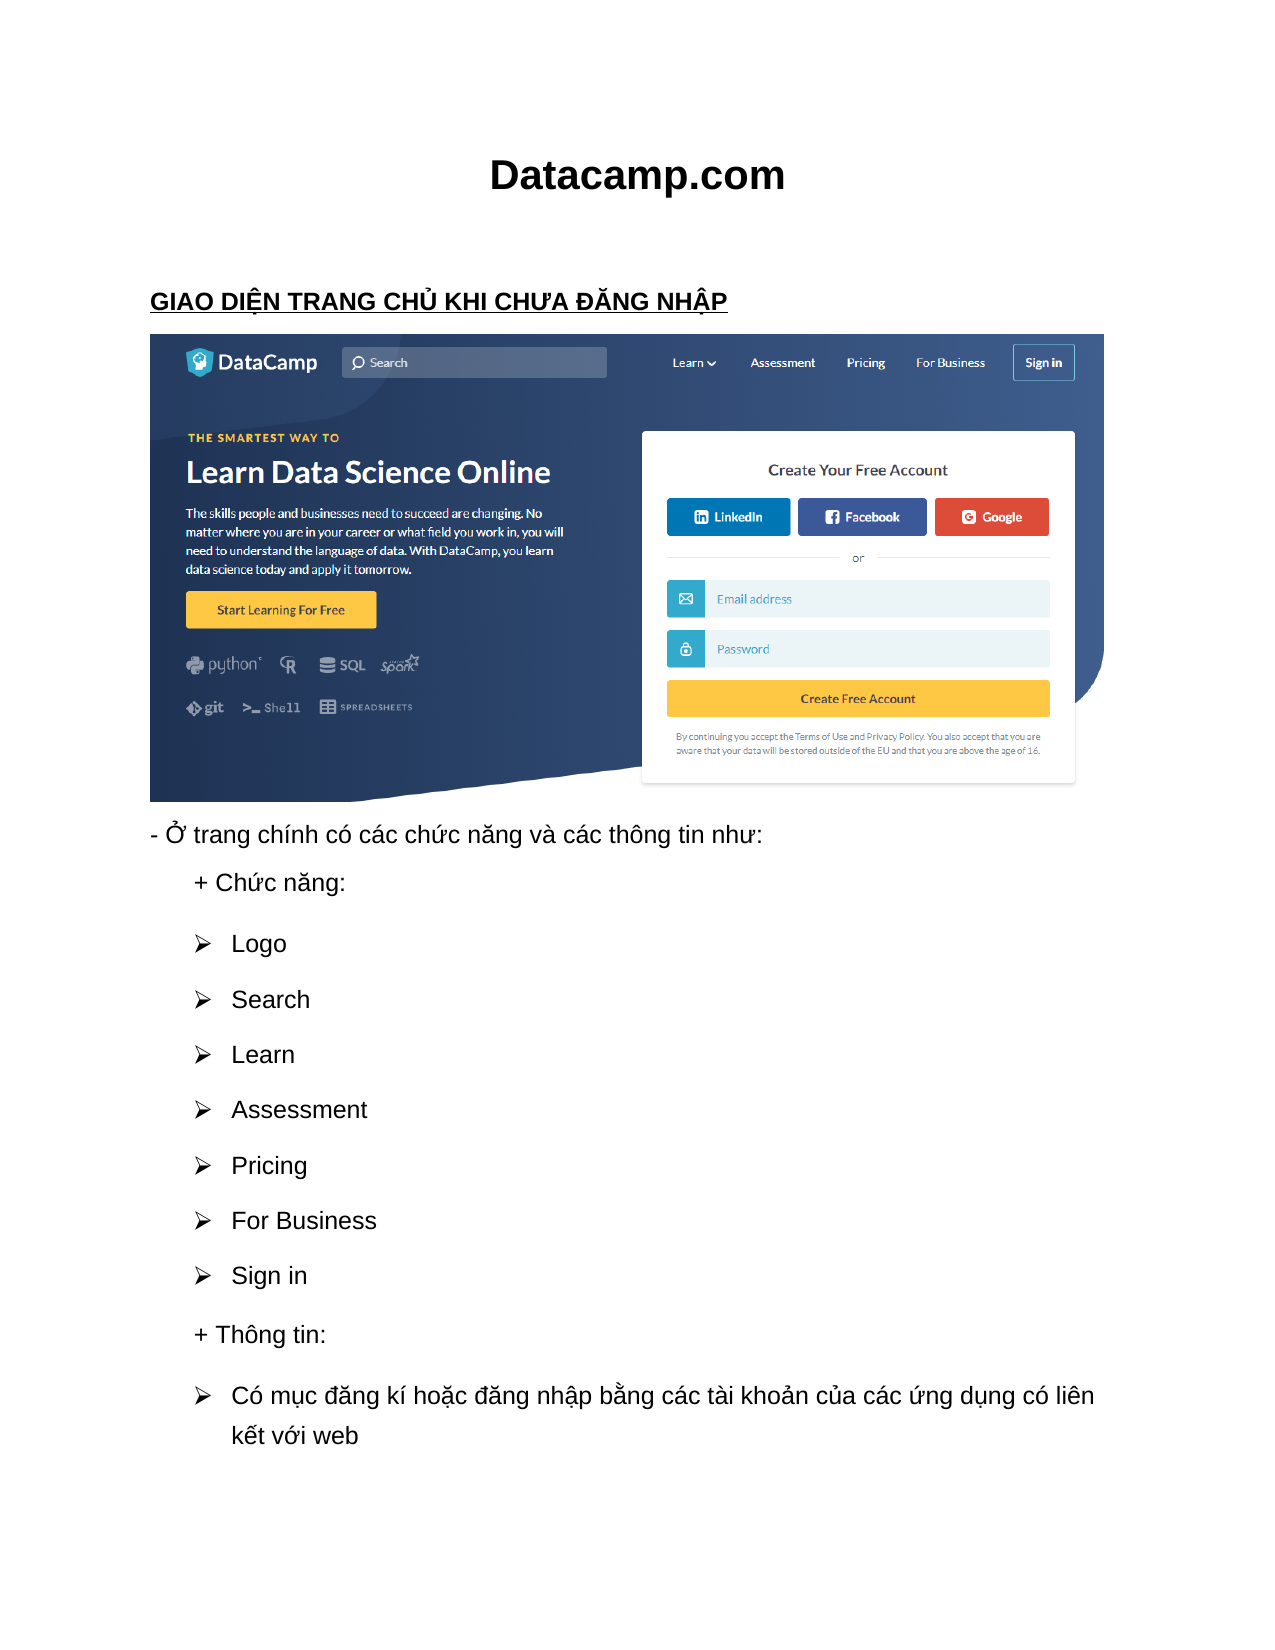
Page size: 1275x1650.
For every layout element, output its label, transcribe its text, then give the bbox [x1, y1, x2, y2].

list Learn [194, 1027, 1125, 1078]
list Pricing [194, 1137, 1125, 1188]
list Logo [194, 916, 1125, 967]
list Sign in [194, 1248, 1125, 1299]
list Assessment [194, 1082, 1125, 1133]
text Datacamp.com [150, 150, 1125, 198]
picture [150, 334, 1125, 802]
list For Business [194, 1192, 1125, 1244]
list Có mục đăng kí hoặc đăng nhập bằng các tài khoản của các ứng dụng có liên kết với web [194, 1367, 1125, 1450]
list Search [194, 971, 1125, 1022]
text + Thông tin: [194, 1320, 1125, 1348]
text + Chức năng: [194, 868, 1125, 897]
text GIAO DIỆN TRANG CHỦ KHI CHƯA ĐĂNG NHẬP [150, 287, 1125, 315]
text - Ở trang chính có các chức năng và các thông tin như: [150, 821, 1125, 849]
